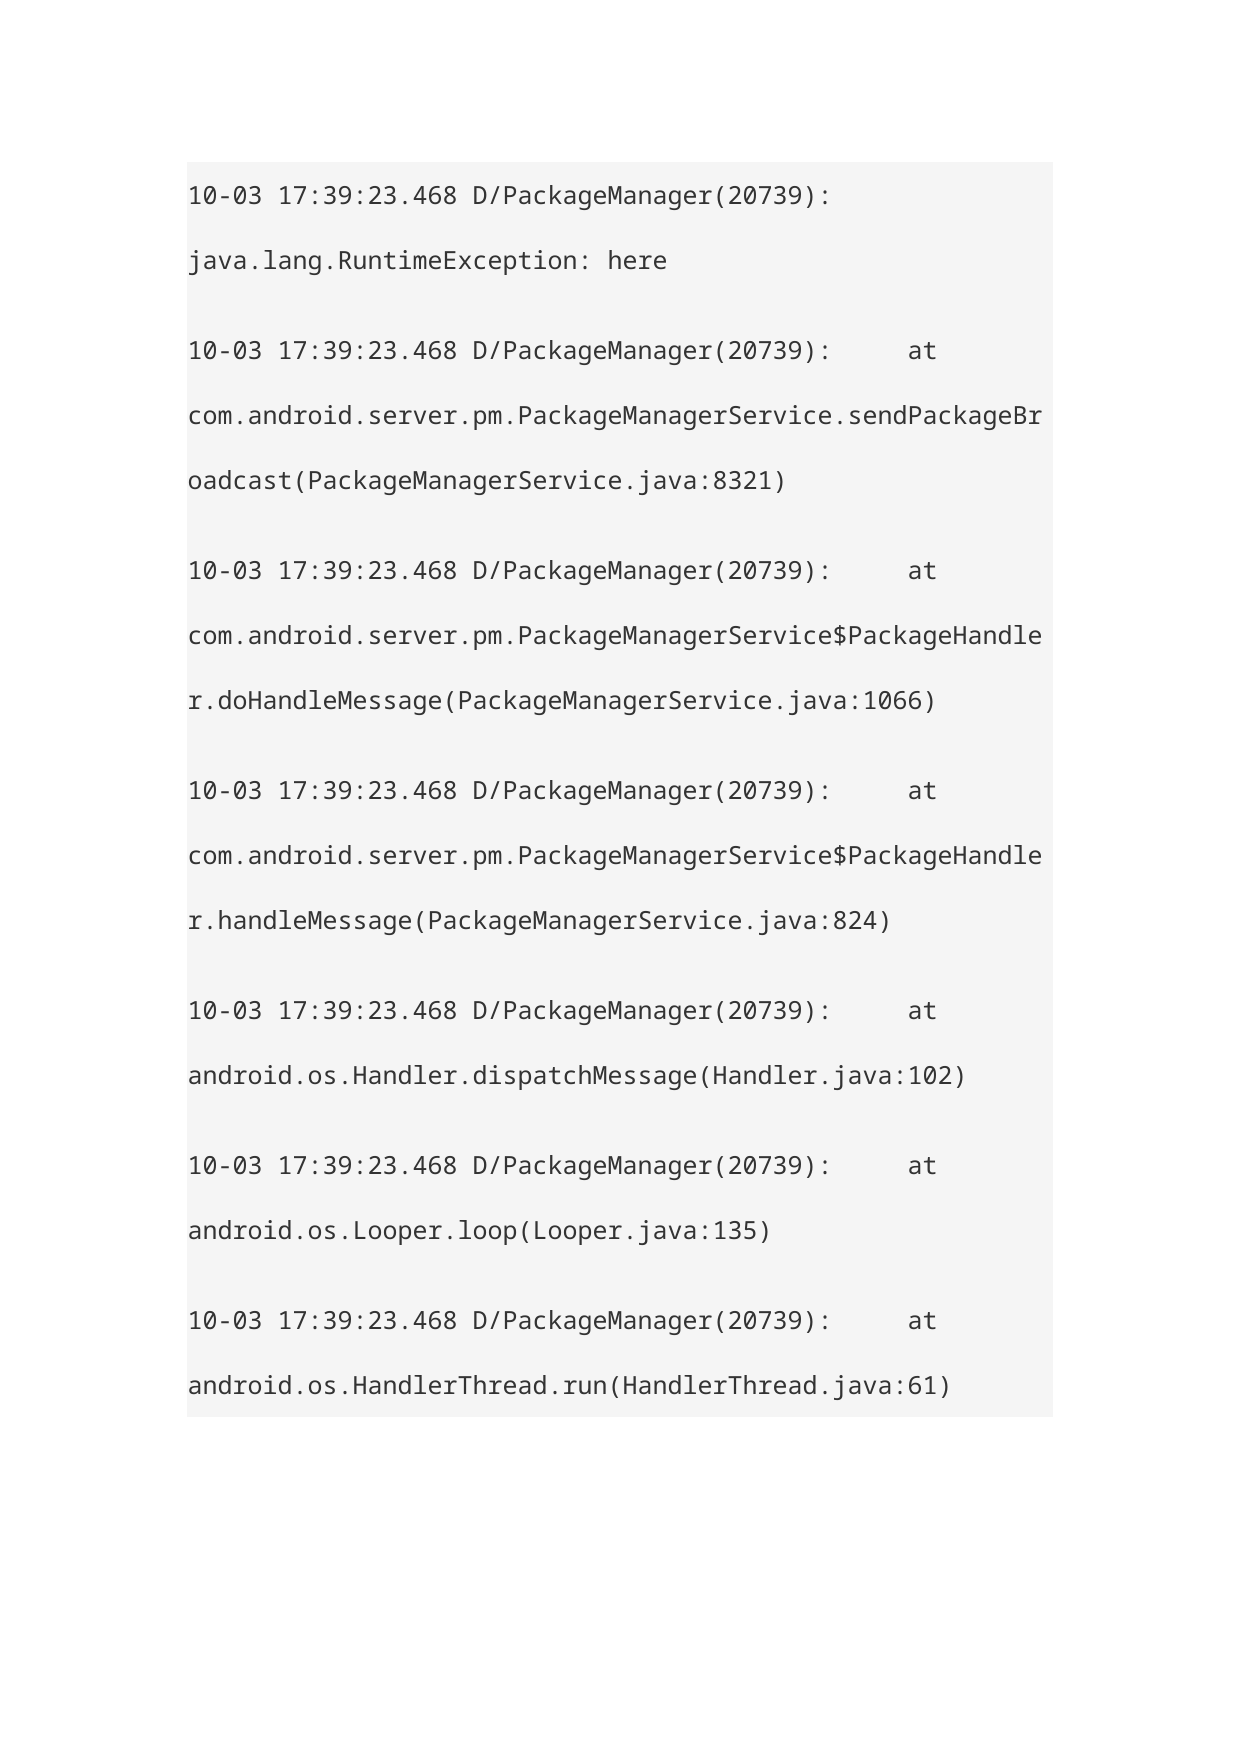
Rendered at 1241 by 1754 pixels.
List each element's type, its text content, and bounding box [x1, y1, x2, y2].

text 10-03 17:39:23.468 D/PackageManager(20739): at android.os.Handler.dispatchMessage(Handler.java:102) [187, 977, 1053, 1107]
text 10-03 17:39:23.468 D/PackageManager(20739): at com.android.server.pm.PackageManagerService$PackageHandler.handleMessage(PackageManagerService.java:824) [187, 757, 1053, 952]
text 10-03 17:39:23.468 D/PackageManager(20739): at com.android.server.pm.PackageManagerService$PackageHandler.doHandleMessage(PackageManagerService.java:1066) [187, 537, 1053, 732]
text 10-03 17:39:23.468 D/PackageManager(20739): at android.os.Looper.loop(Looper.java:135) [187, 1132, 1053, 1262]
text 10-03 17:39:23.468 D/PackageManager(20739): java.lang.RuntimeException: here [187, 162, 1053, 292]
text 10-03 17:39:23.468 D/PackageManager(20739): at com.android.server.pm.PackageManagerService.sendPackageBroadcast(PackageManagerService.java:8321) [187, 317, 1053, 512]
text 10-03 17:39:23.468 D/PackageManager(20739): at android.os.HandlerThread.run(HandlerThread.java:61) [187, 1287, 1053, 1417]
